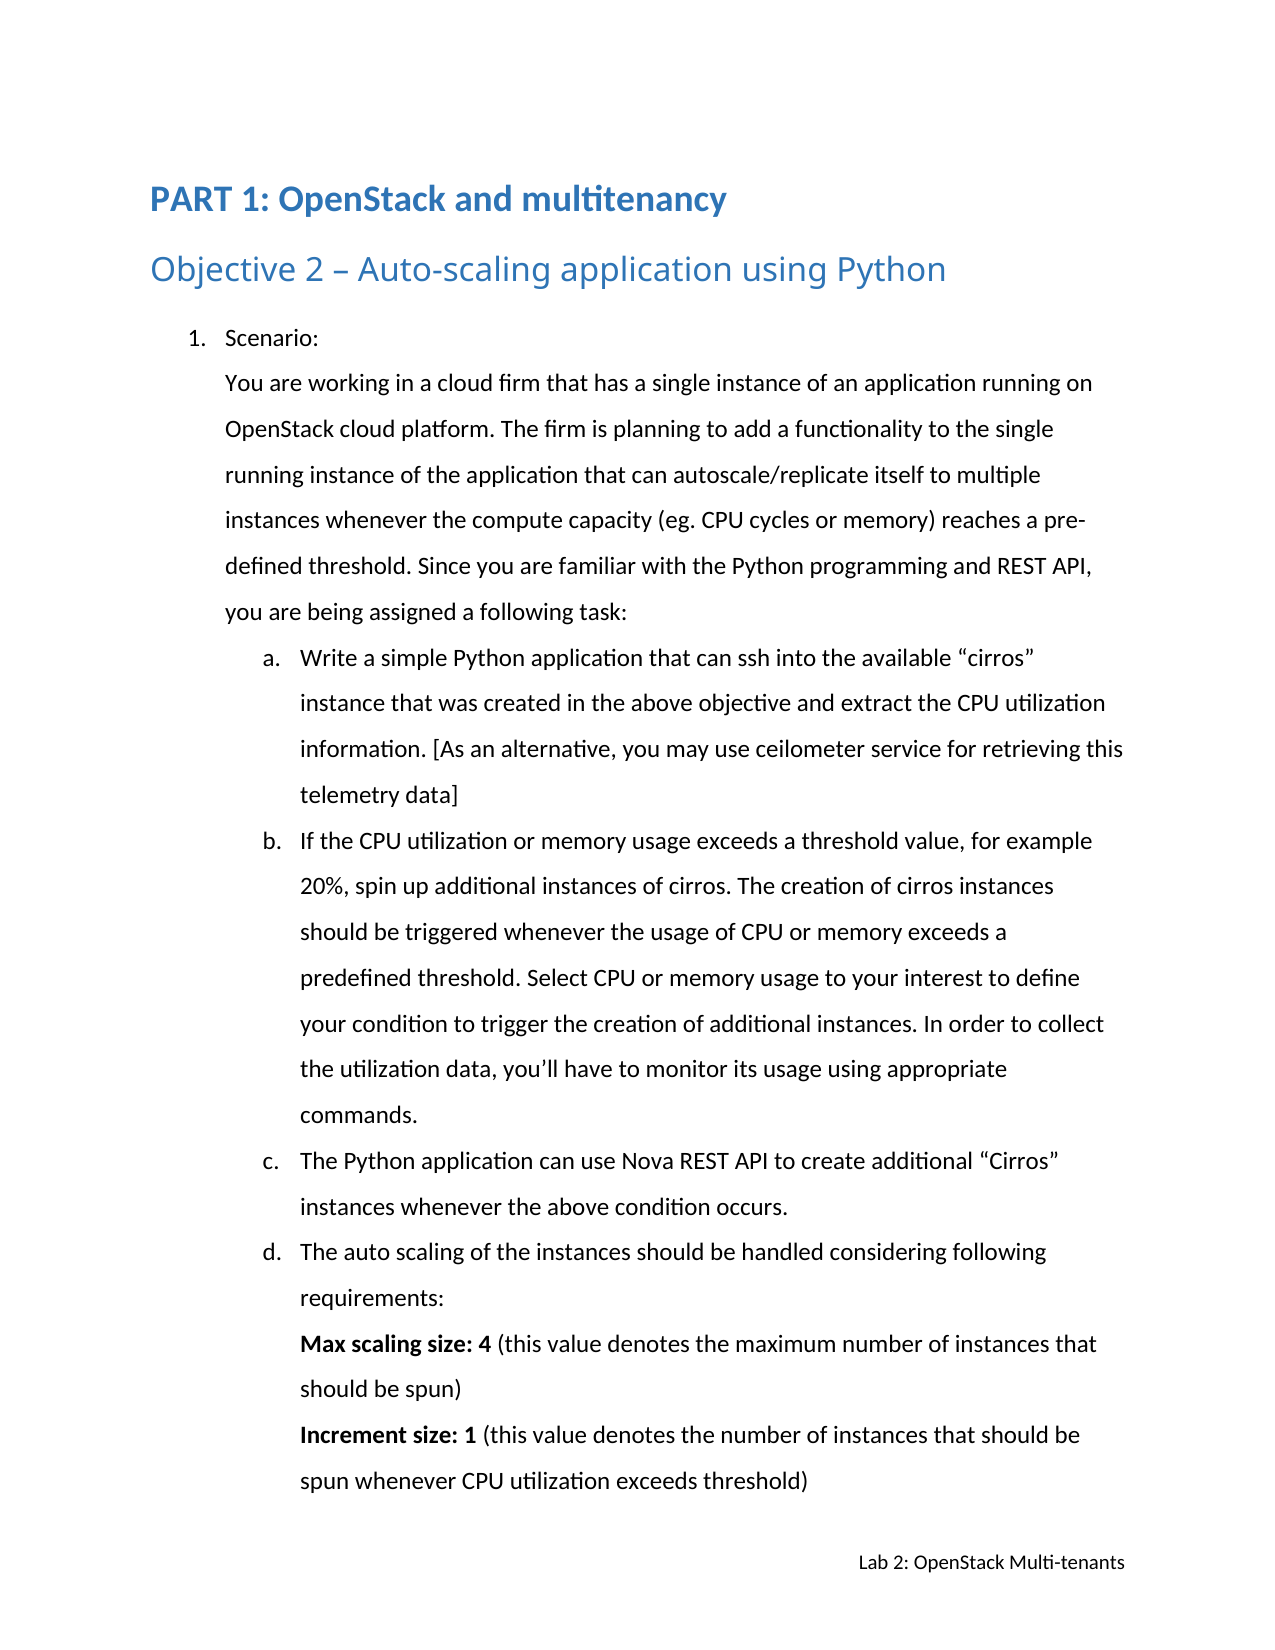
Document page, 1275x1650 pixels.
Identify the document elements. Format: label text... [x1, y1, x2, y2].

list The auto scaling of the instances should be handled considering following requirements: [262, 1236, 1125, 1313]
list The Python application can use Nova REST API to create additional “Cirros” instances whenever the above condition occurs. [262, 1145, 1125, 1221]
list You are working in a cloud firm that has a single instance of an application running on OpenStack cloud platform. The firm is planning to add a functionality to the single running instance of the application that can autoscale/replicate itself to multiple instances whenever the compute capacity (eg. CPU cycles or memory) reaches a pre-defined threshold. Since you are familiar with the Python programming and REST API, you are being assigned a following task: [225, 367, 1125, 627]
subtitle Objective 2 – Auto-scaling application using Python [150, 246, 1125, 291]
list Write a simple Python application that can ssh into the available “cirros” instance that was created in the above objective and extract the CPU utilization information. [As an alternative, you may use ceilometer service for retrieving this telemetry data] [262, 642, 1125, 809]
subtitle PART 1: OpenStack and multitenancy [150, 175, 1125, 221]
list Max scaling size: 4 (this value denotes the maximum number of instances that should be spun) [300, 1328, 1125, 1404]
list Scenario: [187, 322, 1125, 352]
list If the CPU utilization or memory usage exceeds a threshold value, for example 20%, spin up additional instances of cirros. The creation of cirros instances should be triggered whenever the usage of CPU or memory exceeds a predefined threshold. Select CPU or memory usage to your interest to define your condition to trigger the creation of additional instances. In order to collect the utilization data, you’ll have to monitor its usage using appropriate commands. [262, 825, 1125, 1130]
list Increment size: 1 (this value denotes the number of instances that should be spun whenever CPU utilization exceeds threshold) [300, 1419, 1125, 1496]
